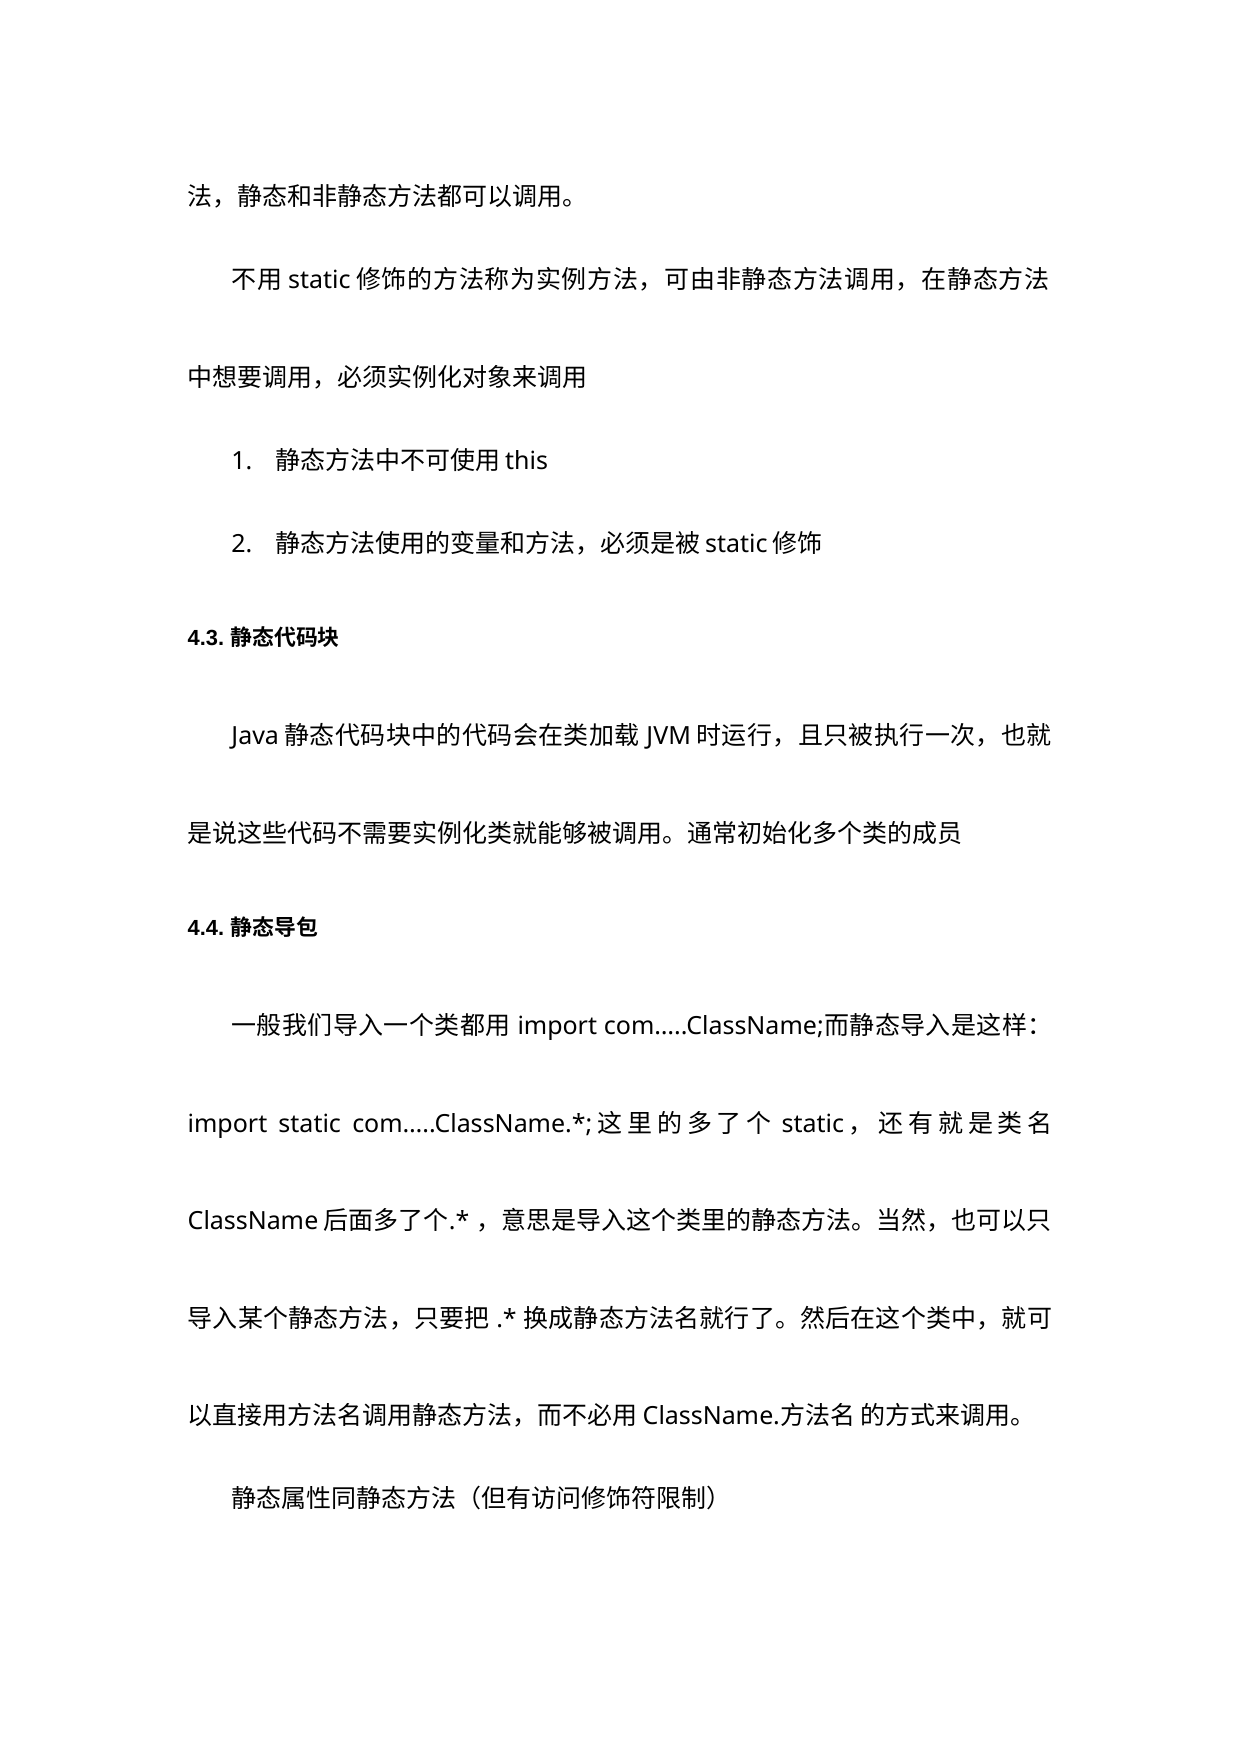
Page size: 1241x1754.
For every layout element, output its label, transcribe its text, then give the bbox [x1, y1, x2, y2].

list Java静态代码块中的代码会在类加载JVM时运行，且只被执行一次，也就是说这些代码不需要实例化类就能够被调用。通常初始化多个类的成员 [187, 701, 1053, 864]
subtitle 4.3. 静态代码块 [187, 619, 1053, 652]
list 静态方法中不可使用this [187, 426, 1053, 491]
subtitle 4.4. 静态导包 [187, 909, 1053, 942]
list 静态方法使用的变量和方法，必须是被static修饰 [187, 509, 1053, 574]
list 静态属性同静态方法（但有访问修饰符限制） [187, 1464, 1053, 1529]
list 一般我们导入一个类都用 import com…..ClassName;而静态导入是这样：import static com…..ClassName.*;这里的多了个static，还有就是类名ClassName后面多了个.* ，意思是导入这个类里的静态方法。当然，也可以只导入某个静态方法，只要把 .* 换成静态方法名就行了。然后在这个类中，就可以直接用方法名调用静态方法，而不必用ClassName.方法名 的方式来调用。 [187, 991, 1053, 1446]
list 不用static修饰的方法称为实例方法，可由非静态方法调用，在静态方法中想要调用，必须实例化对象来调用 [187, 245, 1053, 408]
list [187, 162, 1053, 227]
